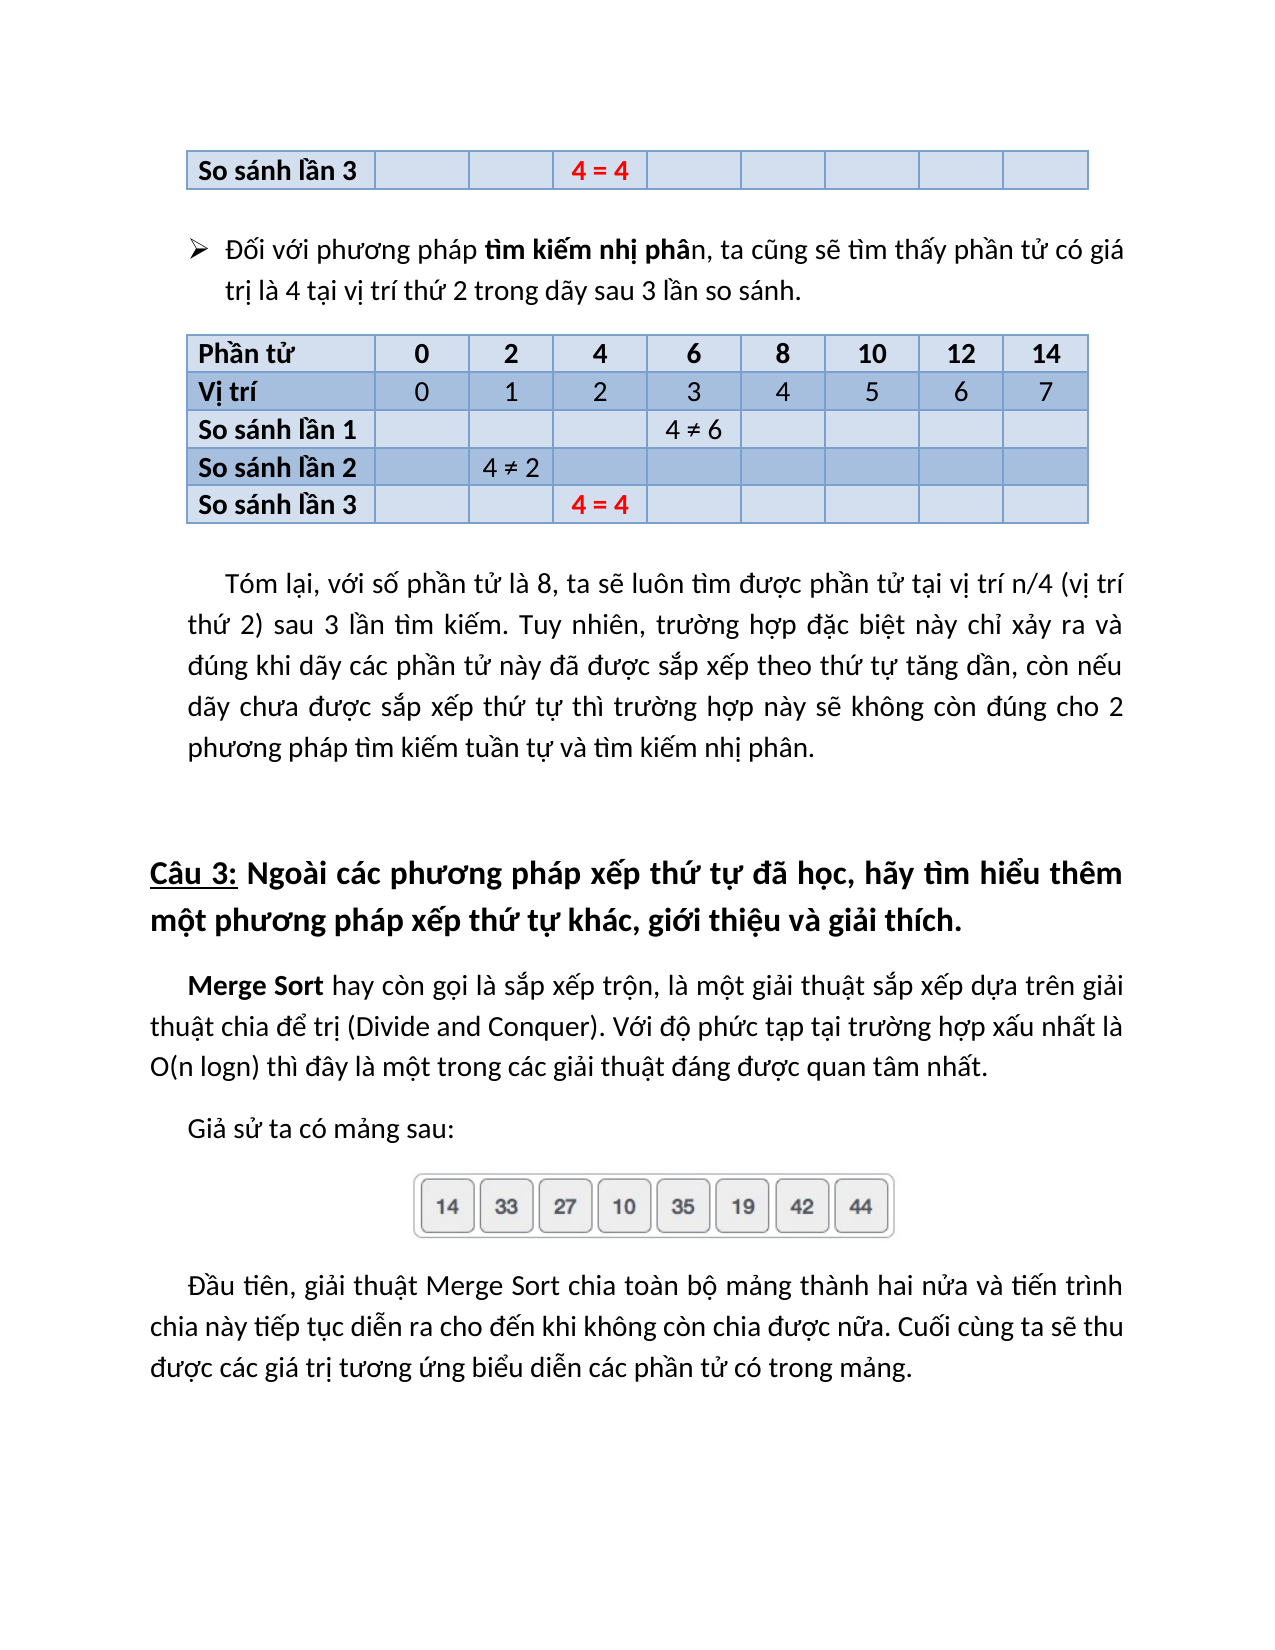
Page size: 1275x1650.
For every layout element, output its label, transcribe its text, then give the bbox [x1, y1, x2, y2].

table_cell [554, 449, 646, 484]
table_cell [742, 411, 824, 447]
table_cell [920, 152, 1002, 188]
table_cell 5 [826, 373, 918, 409]
table_cell [826, 486, 918, 522]
table_cell [376, 449, 468, 484]
table_cell [1004, 449, 1087, 484]
table_cell [742, 486, 824, 522]
picture [411, 1172, 901, 1242]
text Câu 3: Ngoài các phương pháp xếp thứ tự đã học, hãy tìm hiểu thêm một phương pháp xếp thứ tự khác, giới thiệu và giải thích. [150, 852, 1125, 940]
text Merge Sort hay còn gọi là sắp xếp trộn, là một giải thuật sắp xếp dựa trên giải thuật chia để trị (Divide and Conquer). Với độ phức tạp tại trường hợp xấu nhất là O(n logn) thì đây là một trong các giải thuật đáng được quan tâm nhất. [150, 967, 1125, 1084]
table_cell So sánh lần 3 [188, 486, 374, 522]
text Giả sử ta có mảng sau: [150, 1110, 1125, 1146]
table_cell 4 = 4 [554, 486, 646, 522]
table_cell [920, 486, 1002, 522]
table_cell [1004, 152, 1087, 188]
table_cell [742, 152, 824, 188]
table_cell 4 ≠ 2 [470, 449, 552, 484]
table_cell [470, 411, 552, 447]
table_cell So sánh lần 1 [188, 411, 374, 447]
table_cell [376, 152, 468, 188]
table_cell Vị trí [188, 373, 374, 409]
table_header 10 [826, 336, 918, 371]
table_cell [376, 486, 468, 522]
table_cell 4 = 4 [554, 152, 646, 188]
table_cell [826, 449, 918, 484]
table_cell 1 [470, 373, 552, 409]
table_cell 2 [554, 373, 646, 409]
table_cell [826, 411, 918, 447]
table_cell [470, 152, 552, 188]
table_cell [470, 486, 552, 522]
table_cell 0 [376, 373, 468, 409]
table_cell [554, 411, 646, 447]
table_cell [826, 152, 918, 188]
table_cell [648, 486, 740, 522]
list Tóm lại, với số phần tử là 8, ta sẽ luôn tìm được phần tử tại vị trí n/4 (vị trí thứ 2) sau 3 lần tìm kiếm. Tuy nhiên, trường hợp đặc biệt này chỉ xảy ra và đúng khi dãy các phần tử này đã được sắp xếp theo thứ tự tăng dần, còn nếu dãy chưa được sắp xếp thứ tự thì trường hợp này sẽ không còn đúng cho 2 phương pháp tìm kiếm tuần tự và tìm kiếm nhị phân. [187, 565, 1125, 764]
table_header 2 [470, 336, 552, 371]
table_header 0 [376, 336, 468, 371]
table_cell So sánh lần 2 [188, 449, 374, 484]
table_cell [920, 411, 1002, 447]
list Đối với phương pháp tìm kiếm nhị phân, ta cũng sẽ tìm thấy phần tử có giá trị là 4 tại vị trí thứ 2 trong dãy sau 3 lần so sánh. [187, 231, 1125, 307]
table_cell So sánh lần 3 [188, 152, 374, 188]
table_header 14 [1004, 336, 1087, 371]
table_cell 6 [920, 373, 1002, 409]
table_cell 7 [1004, 373, 1087, 409]
text Đầu tiên, giải thuật Merge Sort chia toàn bộ mảng thành hai nửa và tiến trình chia này tiếp tục diễn ra cho đến khi không còn chia được nữa. Cuối cùng ta sẽ thu được các giá trị tương ứng biểu diễn các phần tử có trong mảng. [150, 1267, 1125, 1384]
table_cell [920, 449, 1002, 484]
table_header 12 [920, 336, 1002, 371]
table_cell [1004, 486, 1087, 522]
table_header 4 [554, 336, 646, 371]
table_header Phần tử [188, 336, 374, 371]
table_header 8 [742, 336, 824, 371]
table_cell [648, 449, 740, 484]
table_cell 4 [742, 373, 824, 409]
table_cell 4 ≠ 6 [648, 411, 740, 447]
table_header 6 [648, 336, 740, 371]
table_cell 3 [648, 373, 740, 409]
table_cell [742, 449, 824, 484]
table_cell [376, 411, 468, 447]
table_cell [648, 152, 740, 188]
table_cell [1004, 411, 1087, 447]
